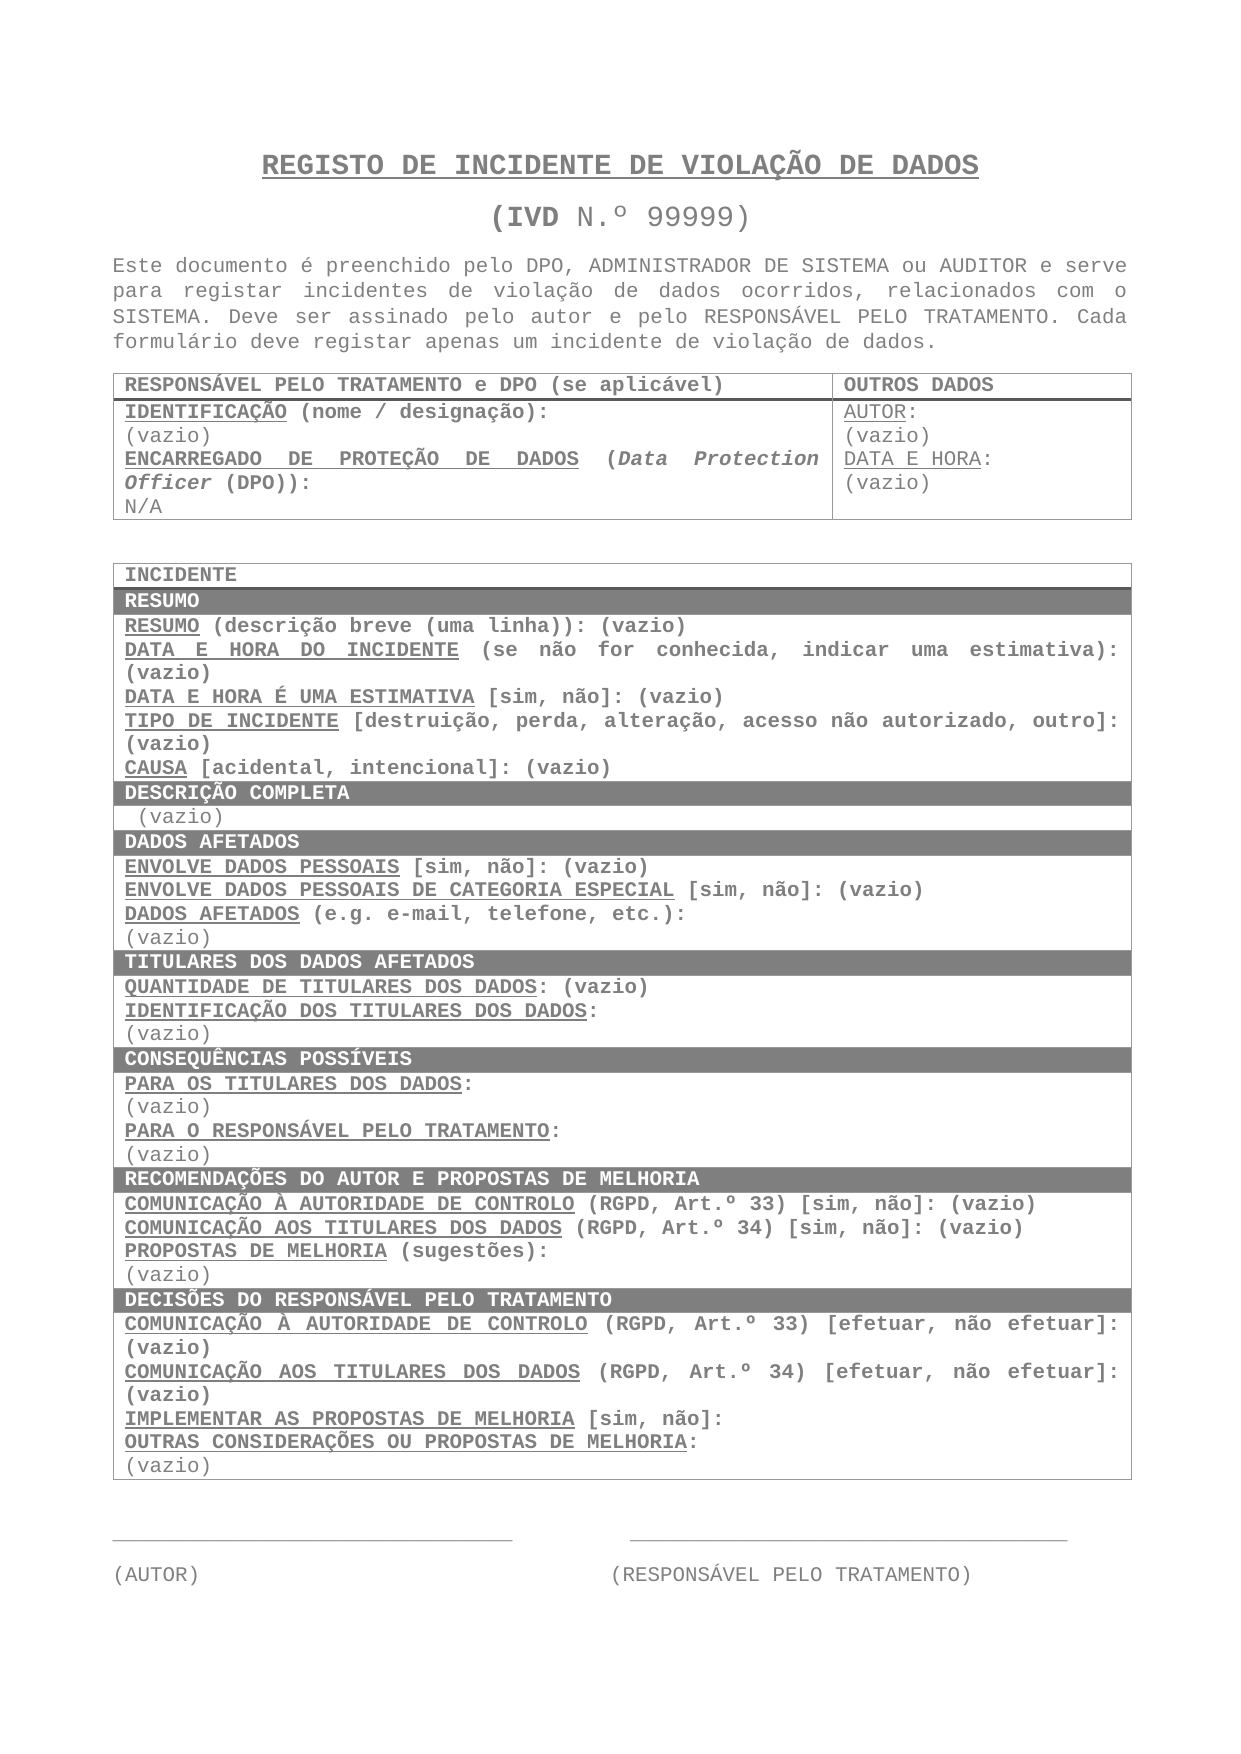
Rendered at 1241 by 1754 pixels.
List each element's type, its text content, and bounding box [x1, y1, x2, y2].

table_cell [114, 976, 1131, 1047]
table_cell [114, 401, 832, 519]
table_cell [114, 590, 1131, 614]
text (IVD N.º 99999) [112, 202, 1128, 235]
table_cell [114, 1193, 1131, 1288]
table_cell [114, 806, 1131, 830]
text Este documento é preenchido pelo DPO, ADMINISTRADOR DE SISTEMA ou AUDITOR e serve para registar incidentes de violação de dados ocorridos, relacionados com o SISTEMA. Deve ser assinado pelo autor e pelo RESPONSÁVEL PELO TRATAMENTO. Cada formulário deve registar apenas um incidente de violação de dados. [112, 254, 1128, 355]
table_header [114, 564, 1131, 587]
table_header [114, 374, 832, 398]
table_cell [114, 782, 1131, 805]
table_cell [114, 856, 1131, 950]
text REGISTO DE INCIDENTE DE VIOLAÇÃO DE DADOS [112, 150, 1128, 183]
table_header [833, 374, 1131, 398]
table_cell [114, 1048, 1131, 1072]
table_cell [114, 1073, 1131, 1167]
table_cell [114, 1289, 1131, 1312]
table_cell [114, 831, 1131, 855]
text (AUTOR) (RESPONSÁVEL PELO TRATAMENTO) [112, 1564, 1128, 1588]
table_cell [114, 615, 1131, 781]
text ________________________________ ___________________________________ [112, 1522, 1128, 1546]
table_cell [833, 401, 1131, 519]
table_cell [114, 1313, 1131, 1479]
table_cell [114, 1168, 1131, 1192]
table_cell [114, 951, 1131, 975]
